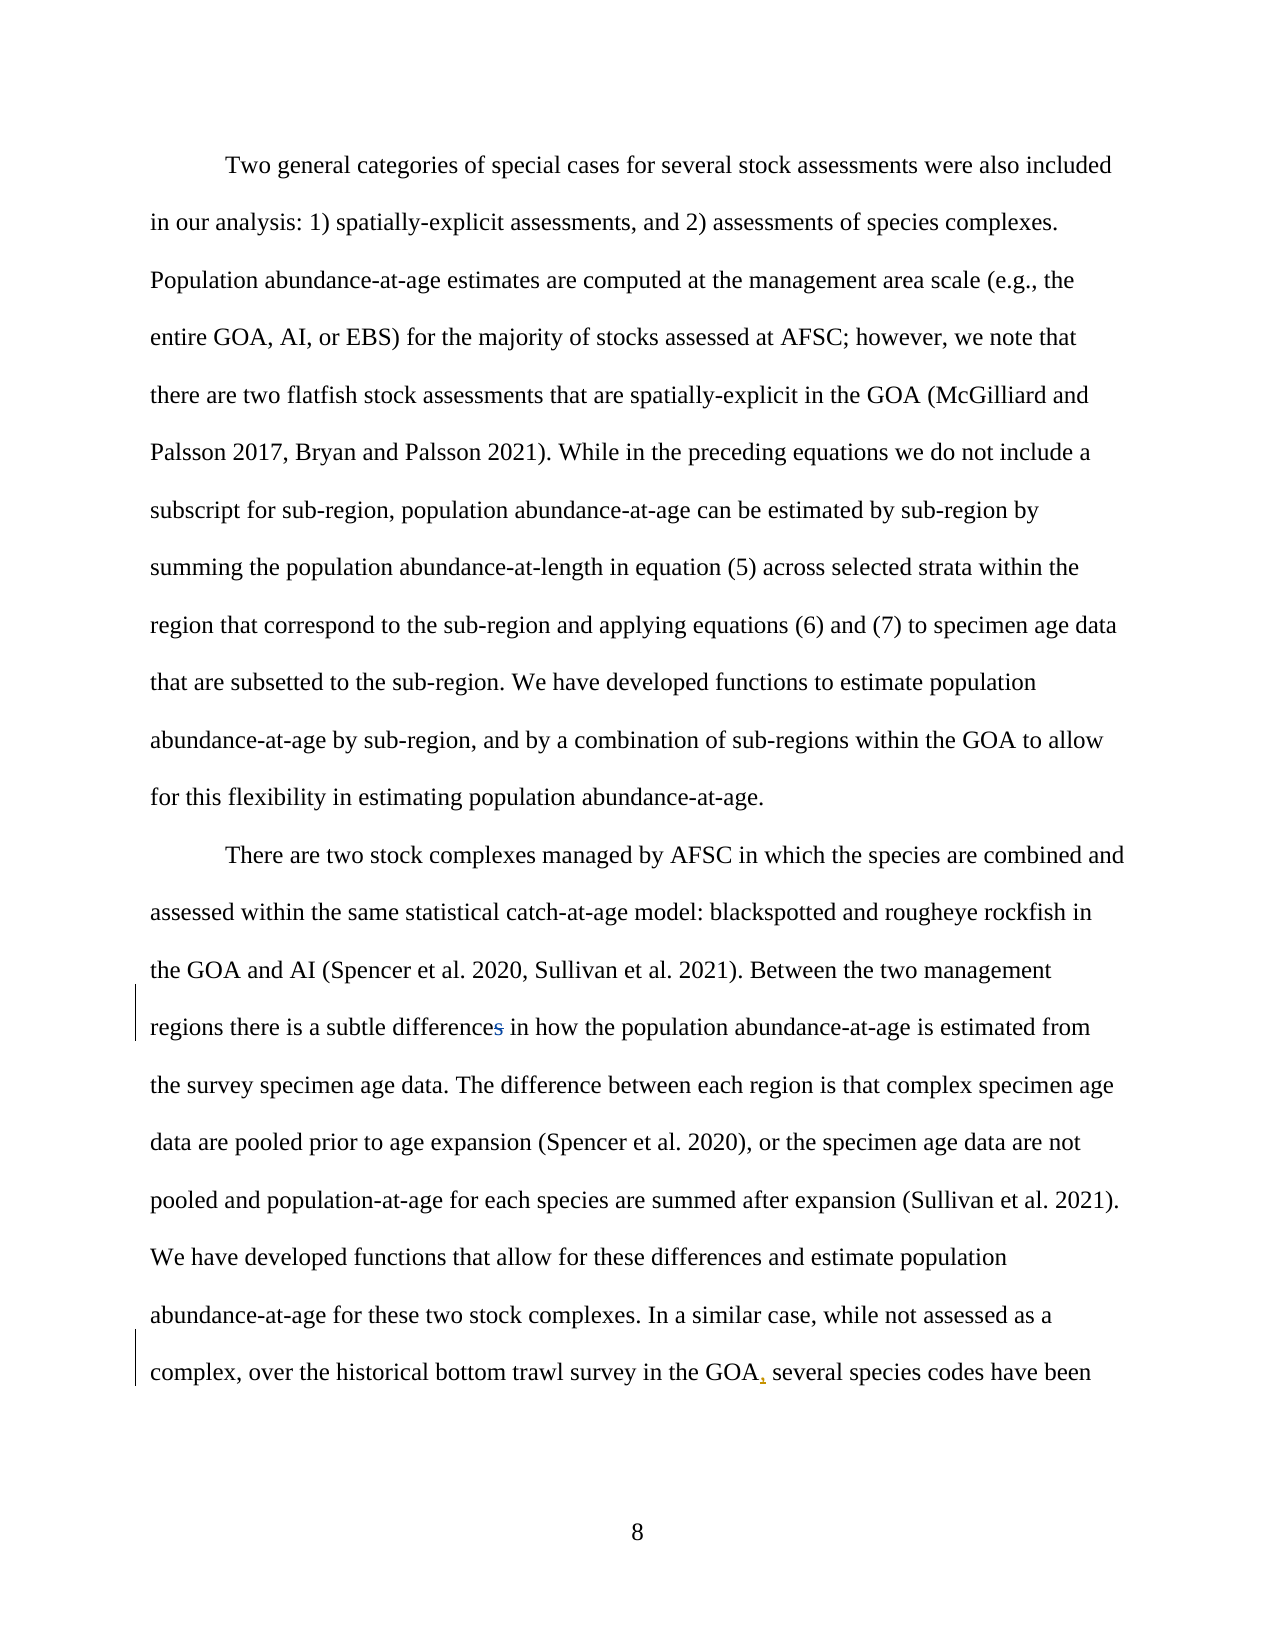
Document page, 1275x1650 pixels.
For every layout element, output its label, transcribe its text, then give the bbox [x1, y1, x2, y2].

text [150, 840, 1125, 1386]
text Two general categories of special cases for several stock assessments were also included in our analysis: 1) spatially-explicit assessments, and 2) assessments of species complexes. Population abundance-at-age estimates are computed at the management area scale (e.g., the entire GOA, AI, or EBS) for the majority of stocks assessed at AFSC; however, we note that there are two flatfish stock assessments that are spatially-explicit in the GOA (McGilliard and Palsson 2017, Bryan and Palsson 2021). While in the preceding equations we do not include a subscript for sub-region, population abundance-at-age can be estimated by sub-region by summing the population abundance-at-length in equation (5) across selected strata within the region that correspond to the sub-region and applying equations (6) and (7) to specimen age data that are subsetted to the sub-region. We have developed functions to estimate population abundance-at-age by sub-region, and by a combination of sub-regions within the GOA to allow for this flexibility in estimating population abundance-at-age. [150, 150, 1125, 811]
